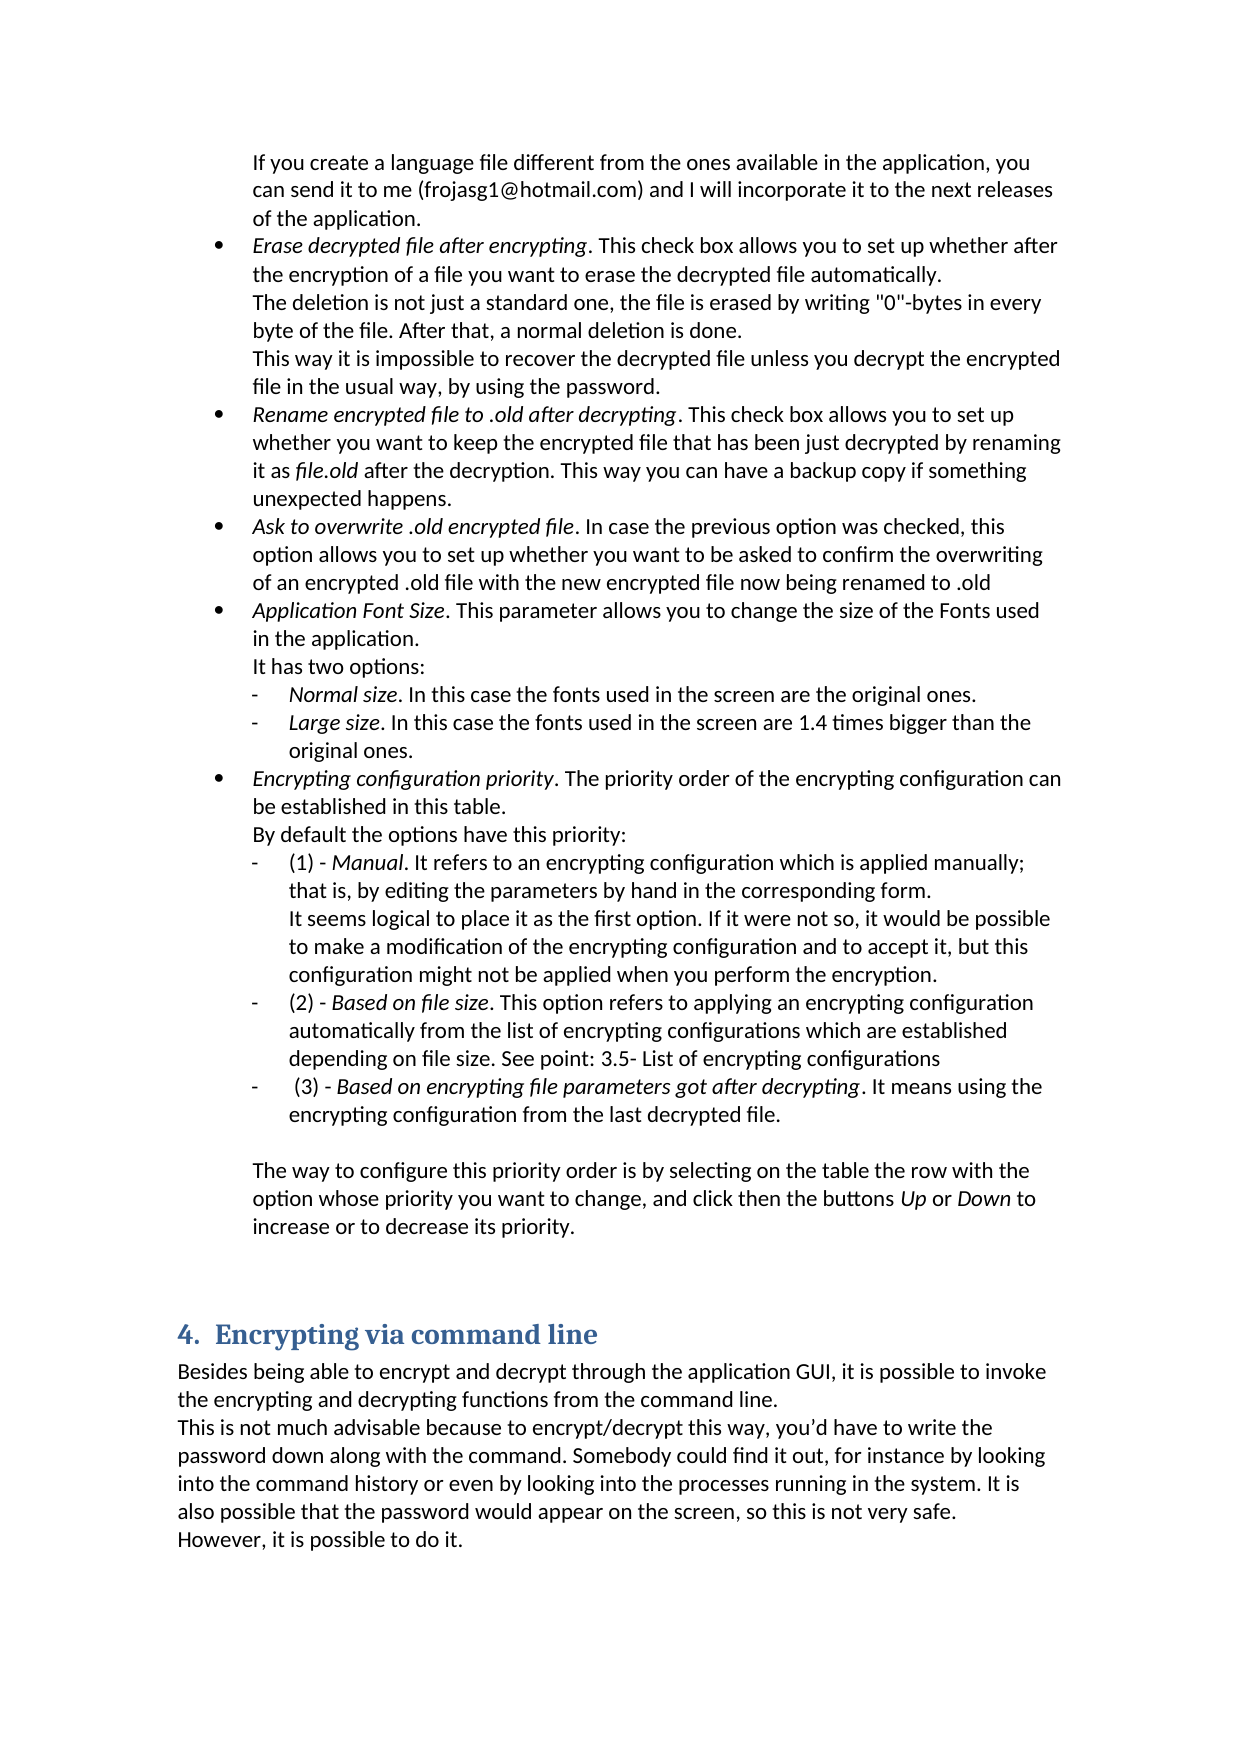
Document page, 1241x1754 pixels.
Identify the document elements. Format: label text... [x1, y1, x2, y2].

text However, it is possible to do it. [177, 1525, 1063, 1553]
text It has two options: [252, 652, 1063, 680]
text The way to configure this priority order is by selecting on the table the row with the option whose priority you want to change, and click then the buttons Up or Down to increase or to decrease its priority. [252, 1156, 1063, 1240]
list Erase decrypted file after encrypting. This check box allows you to set up whether after the encryption of a file you want to erase the decrypted file automatically. [215, 232, 1063, 288]
text This way it is impossible to recover the decrypted file unless you decrypt the encrypted file in the usual way, by using the password. [252, 344, 1063, 400]
list Encrypting configuration priority. The priority order of the encrypting configuration can be established in this table. [215, 764, 1063, 820]
list Normal size. In this case the fonts used in the screen are the original ones. [251, 680, 1063, 708]
text By default the options have this priority: [252, 820, 1063, 848]
list (1) - Manual. It refers to an encrypting configuration which is applied manually; that is, by editing the parameters by hand in the corresponding form. [251, 848, 1063, 904]
text The deletion is not just a standard one, the file is erased by writing "0"-bytes in every byte of the file. After that, a normal deletion is done. [252, 288, 1063, 344]
list Rename encrypted file to .old after decrypting. This check box allows you to set up whether you want to keep the encrypted file that has been just decrypted by renaming it as file.old after the decryption. This way you can have a backup copy if something unexpected happens. [215, 400, 1063, 512]
list (3) - Based on encrypting file parameters got after decrypting. It means using the encrypting configuration from the last decrypted file. [251, 1072, 1063, 1128]
list Application Font Size. This parameter allows you to change the size of the Fonts used in the application. [215, 596, 1063, 652]
list Ask to overwrite .old encrypted file. In case the previous option was checked, this option allows you to set up whether you want to be asked to confirm the overwriting of an encrypted .old file with the new encrypted file now being renamed to .old [215, 512, 1063, 596]
text If you create a language file different from the ones available in the application, you can send it to me (frojasg1@hotmail.com) and I will incorporate it to the next releases of the application. [252, 148, 1063, 232]
list (2) - Based on file size. This option refers to applying an encrypting configuration automatically from the list of encrypting configurations which are established depending on file size. See point: 3.5- List of encrypting configurations [251, 988, 1063, 1072]
text It seems logical to place it as the first option. If it were not so, it would be possible to make a modification of the encrypting configuration and to accept it, but this configuration might not be applied when you perform the encryption. [288, 904, 1063, 988]
list Large size. In this case the fonts used in the screen are 1.4 times bigger than the original ones. [251, 708, 1063, 764]
text Besides being able to encrypt and decrypt through the application GUI, it is possible to invoke the encrypting and decrypting functions from the command line. [177, 1357, 1063, 1413]
text This is not much advisable because to encrypt/decrypt this way, you’d have to write the password down along with the command. Somebody could find it out, for instance by looking into the command history or even by looking into the processes running in the system. It is also possible that the password would appear on the screen, so this is not very safe. [177, 1413, 1063, 1525]
subtitle Encrypting via command line [177, 1318, 1063, 1352]
